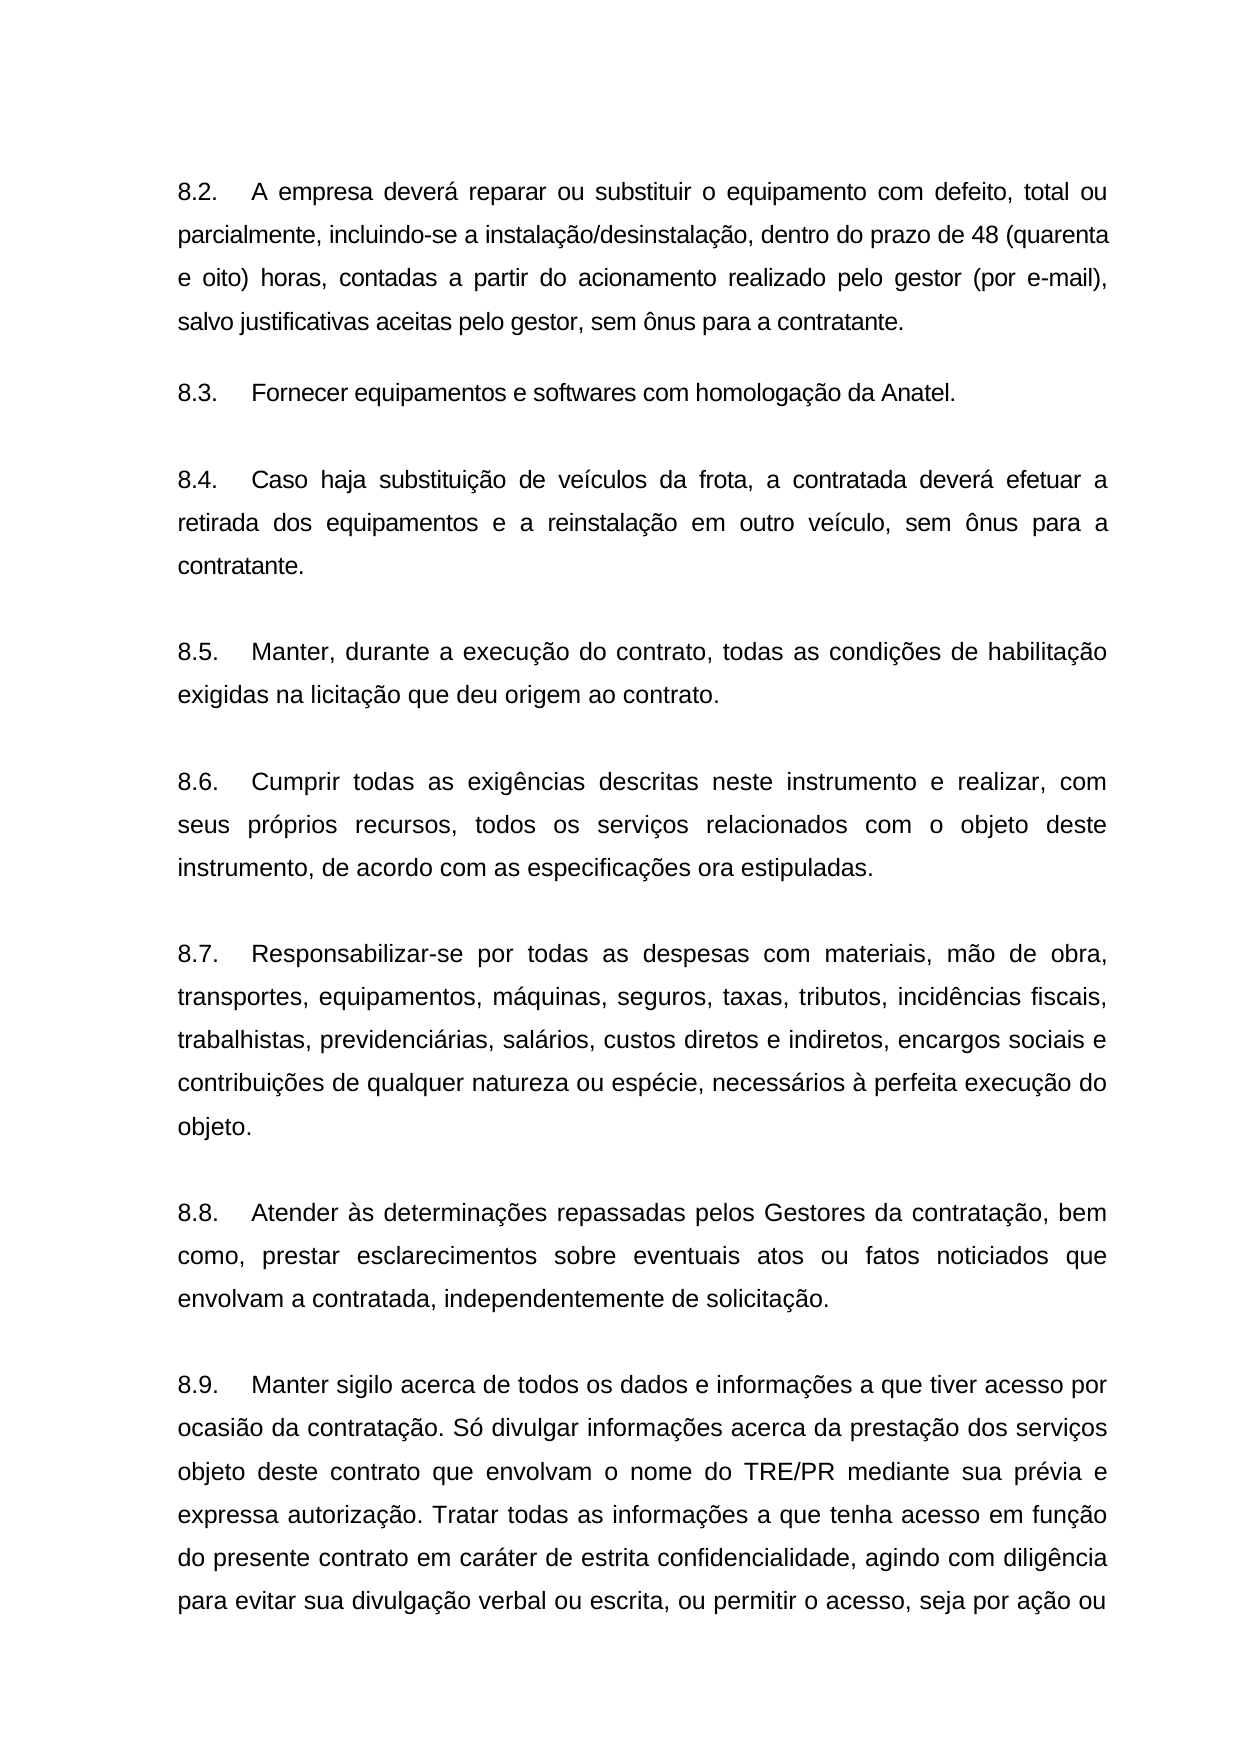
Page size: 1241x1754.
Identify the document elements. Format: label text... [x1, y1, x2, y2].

list Cumprir todas as exigências descritas neste instrumento e realizar, com seus próprios recursos, todos os serviços relacionados com o objeto deste instrumento, de acordo com as especificações ora estipuladas. [177, 767, 1109, 882]
list Caso haja substituição de veículos da frota, a contratada deverá efetuar a retirada dos equipamentos e a reinstalação em outro veículo, sem ônus para a contratante. [177, 465, 1109, 580]
list Manter, durante a execução do contrato, todas as condições de habilitação exigidas na licitação que deu origem ao contrato. [177, 637, 1109, 709]
list Fornecer equipamentos e softwares com homologação da Anatel. [177, 378, 1109, 407]
list A empresa deverá reparar ou substituir o equipamento com defeito, total ou parcialmente, incluindo-se a instalação/desinstalação, dentro do prazo de 48 (quarenta e oito) horas, contadas a partir do acionamento realizado pelo gestor (por e-mail), salvo justificativas aceitas pelo gestor, sem ônus para a contratante. [177, 177, 1109, 335]
list Responsabilizar-se por todas as despesas com materiais, mão de obra, transportes, equipamentos, máquinas, seguros, taxas, tributos, incidências fiscais, trabalhistas, previdenciárias, salários, custos diretos e indiretos, encargos sociais e contribuições de qualquer natureza ou espécie, necessários à perfeita execução do objeto. [177, 939, 1109, 1140]
list Atender às determinações repassadas pelos Gestores da contratação, bem como, prestar esclarecimentos sobre eventuais atos ou fatos noticiados que envolvam a contratada, independentemente de solicitação. [177, 1198, 1109, 1313]
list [177, 1370, 1109, 1615]
